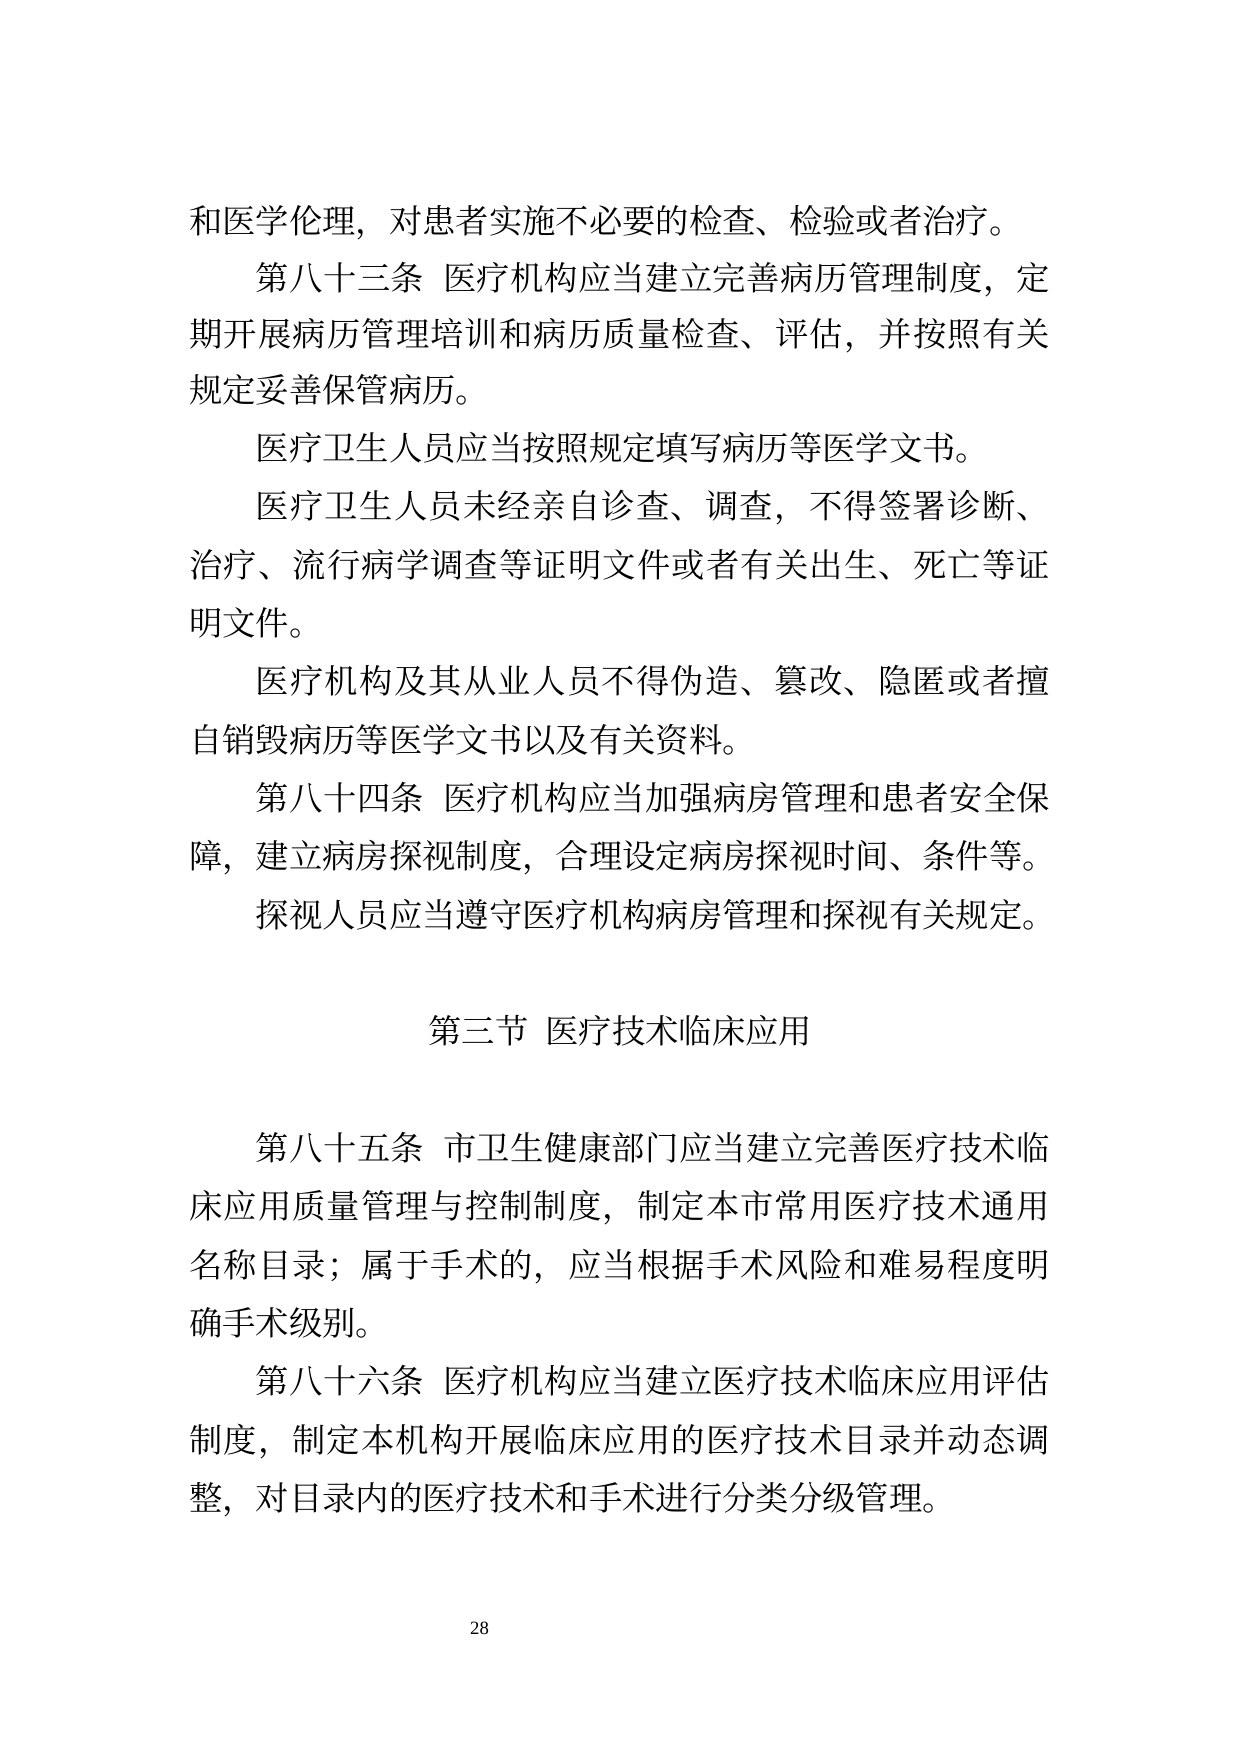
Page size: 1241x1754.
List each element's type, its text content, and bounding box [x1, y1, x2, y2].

text 第八十三条 医疗机构应当建立完善病历管理制度，定期开展病历管理培训和病历质量检查、评估，并按照有关规定妥善保管病历。 [189, 245, 1051, 414]
text 第八十六条 医疗机构应当建立医疗技术临床应用评估制度，制定本机构开展临床应用的医疗技术目录并动态调整，对目录内的医疗技术和手术进行分类分级管理。 [189, 1347, 1051, 1522]
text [189, 189, 1051, 245]
text 医疗卫生人员应当按照规定填写病历等医学文书。 [189, 414, 1051, 472]
text 第八十五条 市卫生健康部门应当建立完善医疗技术临床应用质量管理与控制制度，制定本市常用医疗技术通用名称目录；属于手术的，应当根据手术风险和难易程度明确手术级别。 [189, 1114, 1051, 1347]
text 医疗机构及其从业人员不得伪造、篡改、隐匿或者擅自销毁病历等医学文书以及有关资料。 [189, 647, 1051, 764]
text 医疗卫生人员未经亲自诊查、调查，不得签署诊断、治疗、流行病学调查等证明文件或者有关出生、死亡等证明文件。 [189, 472, 1051, 647]
text 第八十四条 医疗机构应当加强病房管理和患者安全保障，建立病房探视制度，合理设定病房探视时间、条件等。 [189, 764, 1051, 881]
text 第三节 医疗技术临床应用 [189, 997, 1051, 1056]
text 探视人员应当遵守医疗机构病房管理和探视有关规定。 [189, 881, 1051, 939]
